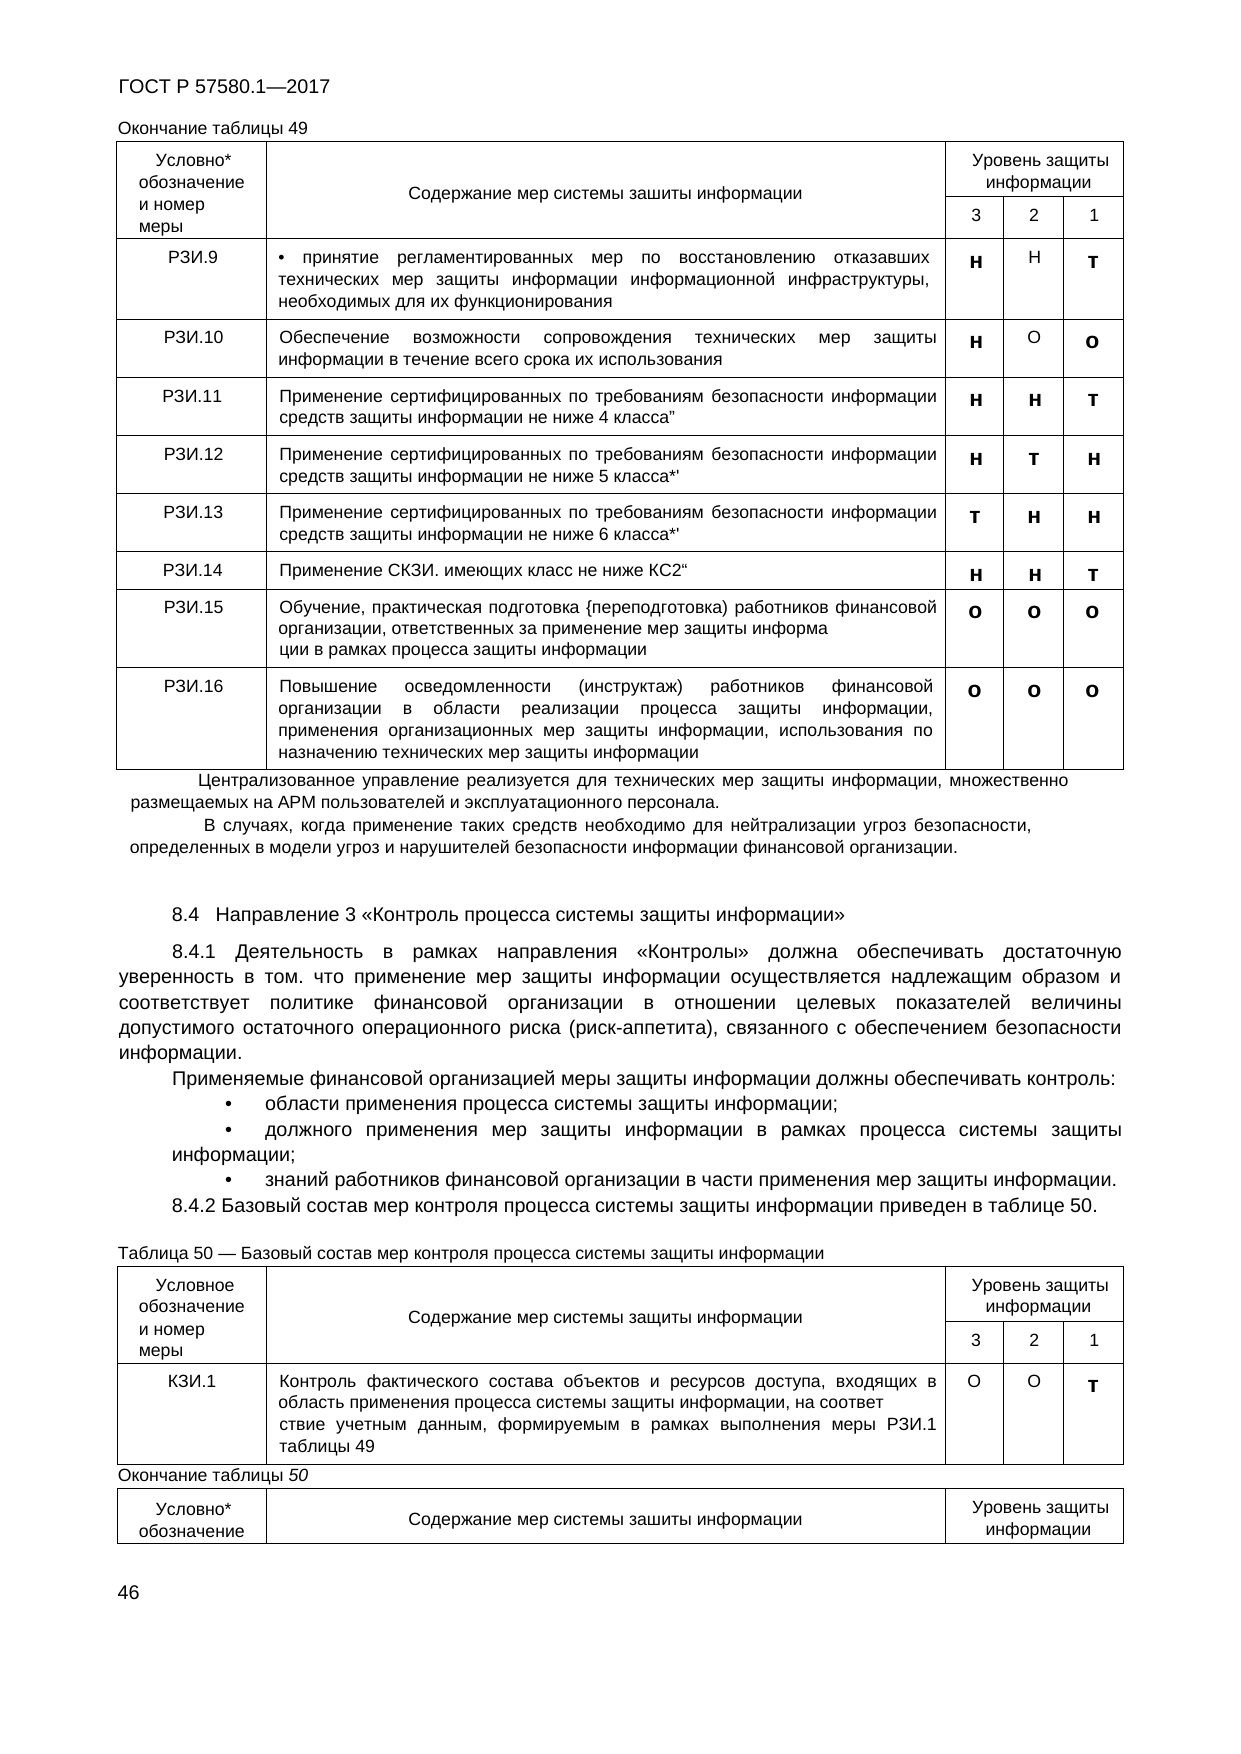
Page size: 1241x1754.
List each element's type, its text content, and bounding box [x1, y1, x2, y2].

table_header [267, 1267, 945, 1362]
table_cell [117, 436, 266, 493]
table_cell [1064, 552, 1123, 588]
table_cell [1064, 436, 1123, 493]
text Централизованное управление реализуется для технических мер защиты информации, множественно размещаемых на АРМ пользователей и эксплуатационного персонала. [130, 770, 1069, 812]
text Окончание таблицы 50 [118, 1465, 1124, 1485]
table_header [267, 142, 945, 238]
list должного применения мер защиты информации в рамках процесса системы защиты информации; [172, 1118, 1123, 1165]
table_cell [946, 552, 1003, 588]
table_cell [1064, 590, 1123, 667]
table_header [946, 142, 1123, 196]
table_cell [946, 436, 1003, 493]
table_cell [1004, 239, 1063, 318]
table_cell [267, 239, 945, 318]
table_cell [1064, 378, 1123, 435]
text Применяемые финансовой организацией меры защиты информации должны обеспечивать контроль: [118, 1066, 1123, 1089]
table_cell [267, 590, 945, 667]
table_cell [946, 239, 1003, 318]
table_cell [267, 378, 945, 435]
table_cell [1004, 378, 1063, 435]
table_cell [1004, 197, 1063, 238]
text В случаях, когда применение таких средств необходимо для нейтрализации угроз безопасности, определенных в модели угроз и нарушителей безопасности информации финансовой организации. [129, 815, 1032, 858]
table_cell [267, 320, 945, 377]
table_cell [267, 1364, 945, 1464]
subtitle Направление 3 «Контроль процесса системы защиты информации» [172, 903, 1123, 926]
text 8.4.2 Базовый состав мер контроля процесса системы защиты информации приведен в таблице 50. [172, 1194, 1123, 1217]
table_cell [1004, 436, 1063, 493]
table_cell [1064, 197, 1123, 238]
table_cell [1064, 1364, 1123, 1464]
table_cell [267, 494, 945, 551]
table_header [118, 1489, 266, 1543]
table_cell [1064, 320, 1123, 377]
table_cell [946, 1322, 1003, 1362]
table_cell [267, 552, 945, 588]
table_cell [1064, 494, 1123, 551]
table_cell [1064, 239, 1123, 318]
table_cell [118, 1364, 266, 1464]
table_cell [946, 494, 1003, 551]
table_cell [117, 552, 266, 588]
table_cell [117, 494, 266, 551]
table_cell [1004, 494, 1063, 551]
text Окончание таблицы 49 [118, 118, 1124, 138]
text Таблица 50 — Базовый состав мер контроля процесса системы защиты информации [118, 1243, 1124, 1263]
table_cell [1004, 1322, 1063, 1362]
text 8.4.1 Деятельность в рамках направления «Контролы» должна обеспечивать достаточную уверенность в том. что применение мер защиты информации осуществляется надлежащим образом и соответствует политике финансовой организации в отношении целевых показателей величины допустимого остаточного операционного риска (риск-аппетита), связанного с обеспечением безопасности информации. [118, 940, 1123, 1063]
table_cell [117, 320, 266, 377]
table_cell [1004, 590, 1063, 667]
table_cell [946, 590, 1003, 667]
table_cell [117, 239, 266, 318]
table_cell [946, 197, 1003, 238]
list знаний работников финансовой организации в части применения мер защиты информации. [172, 1168, 1123, 1191]
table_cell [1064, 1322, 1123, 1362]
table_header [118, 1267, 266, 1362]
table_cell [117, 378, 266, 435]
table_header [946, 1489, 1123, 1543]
list области применения процесса системы защиты информации; [172, 1092, 1123, 1115]
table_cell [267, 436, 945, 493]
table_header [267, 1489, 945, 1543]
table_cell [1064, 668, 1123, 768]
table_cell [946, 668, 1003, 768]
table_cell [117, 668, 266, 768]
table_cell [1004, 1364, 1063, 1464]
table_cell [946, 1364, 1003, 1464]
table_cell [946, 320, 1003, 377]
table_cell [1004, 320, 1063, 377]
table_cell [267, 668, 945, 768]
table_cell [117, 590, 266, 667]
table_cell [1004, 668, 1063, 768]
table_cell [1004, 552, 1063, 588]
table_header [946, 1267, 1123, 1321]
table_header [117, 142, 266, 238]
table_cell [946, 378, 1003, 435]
